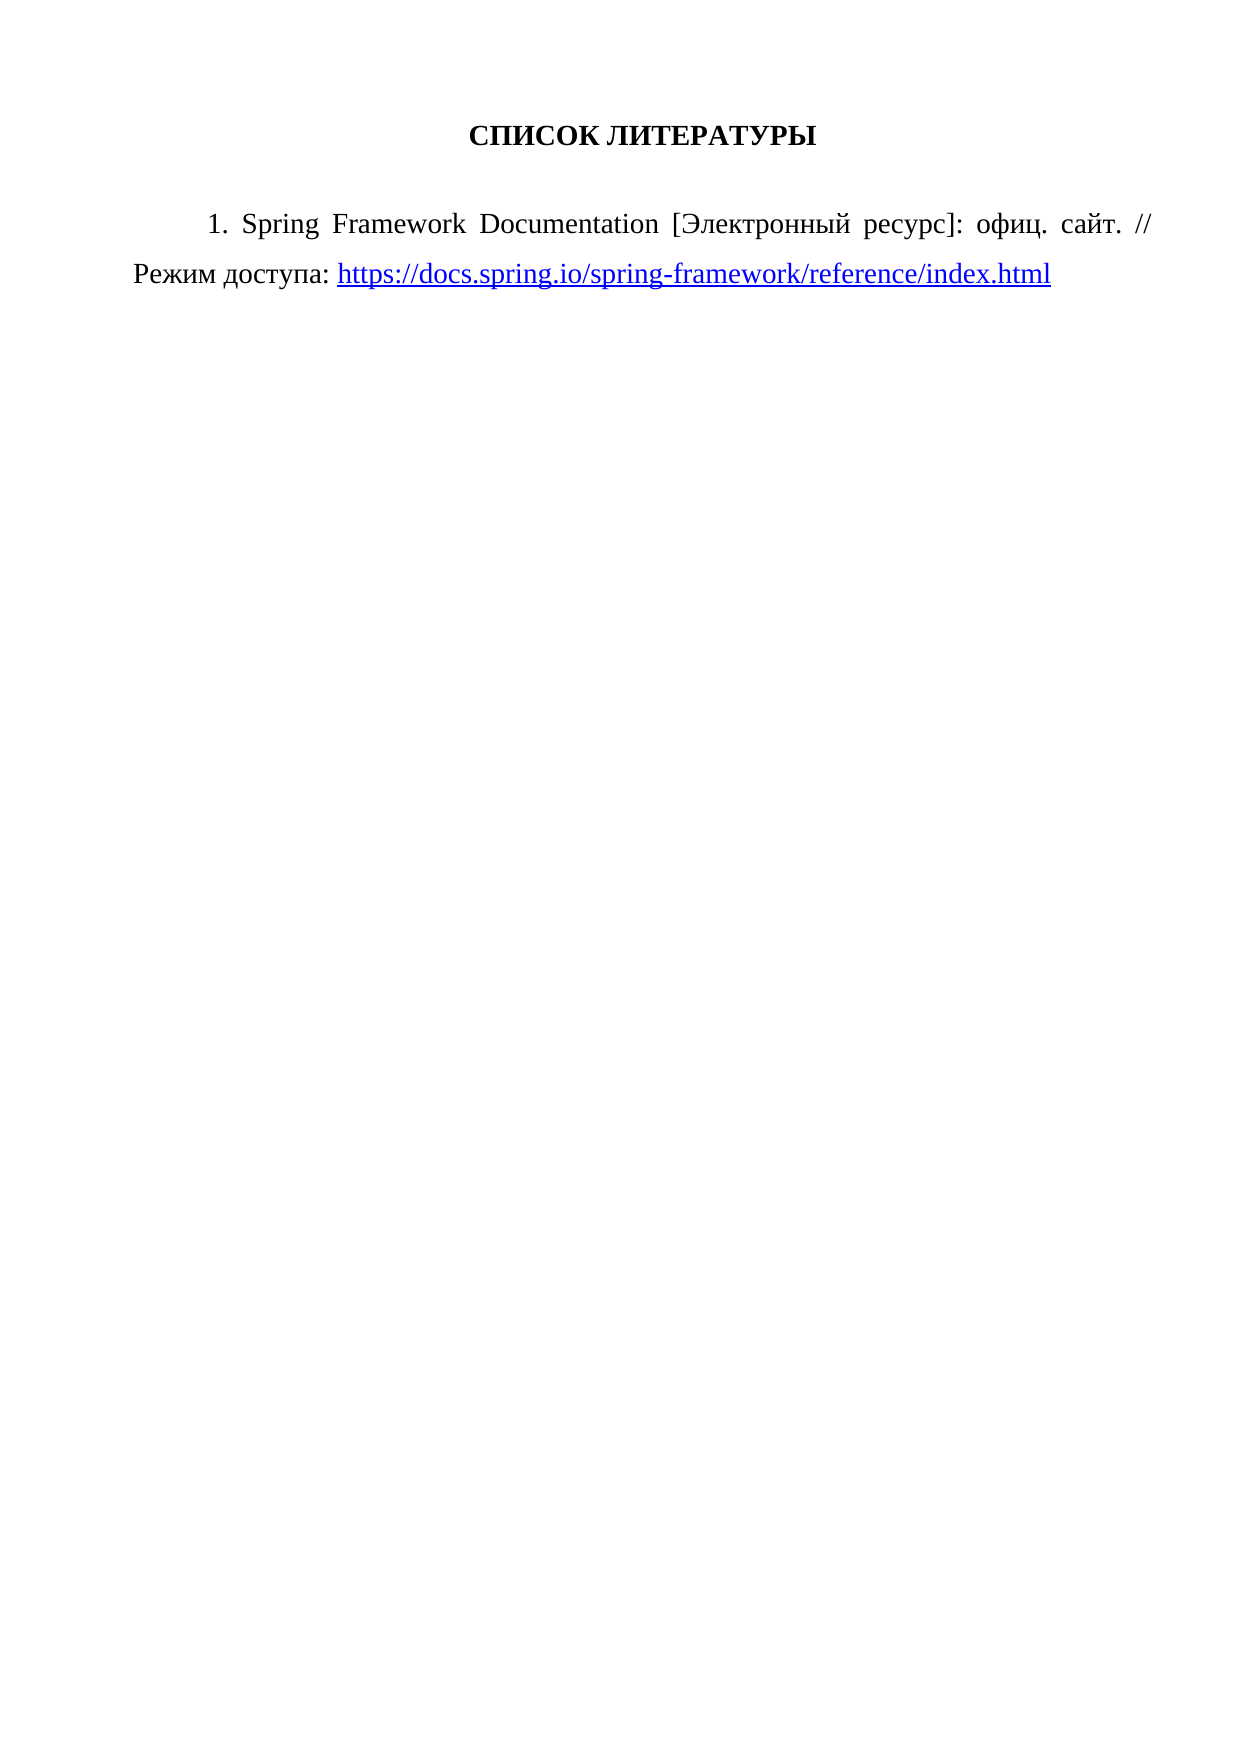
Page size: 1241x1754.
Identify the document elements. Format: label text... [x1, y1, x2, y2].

text 1. Spring Framework Documentation [Электронный ресурс]: офиц. сайт. // Режим доступа: https://docs.spring.io/spring-framework/reference/index.html [133, 206, 1152, 290]
text СПИСОК ЛИТЕРАТУРЫ [133, 118, 1152, 152]
